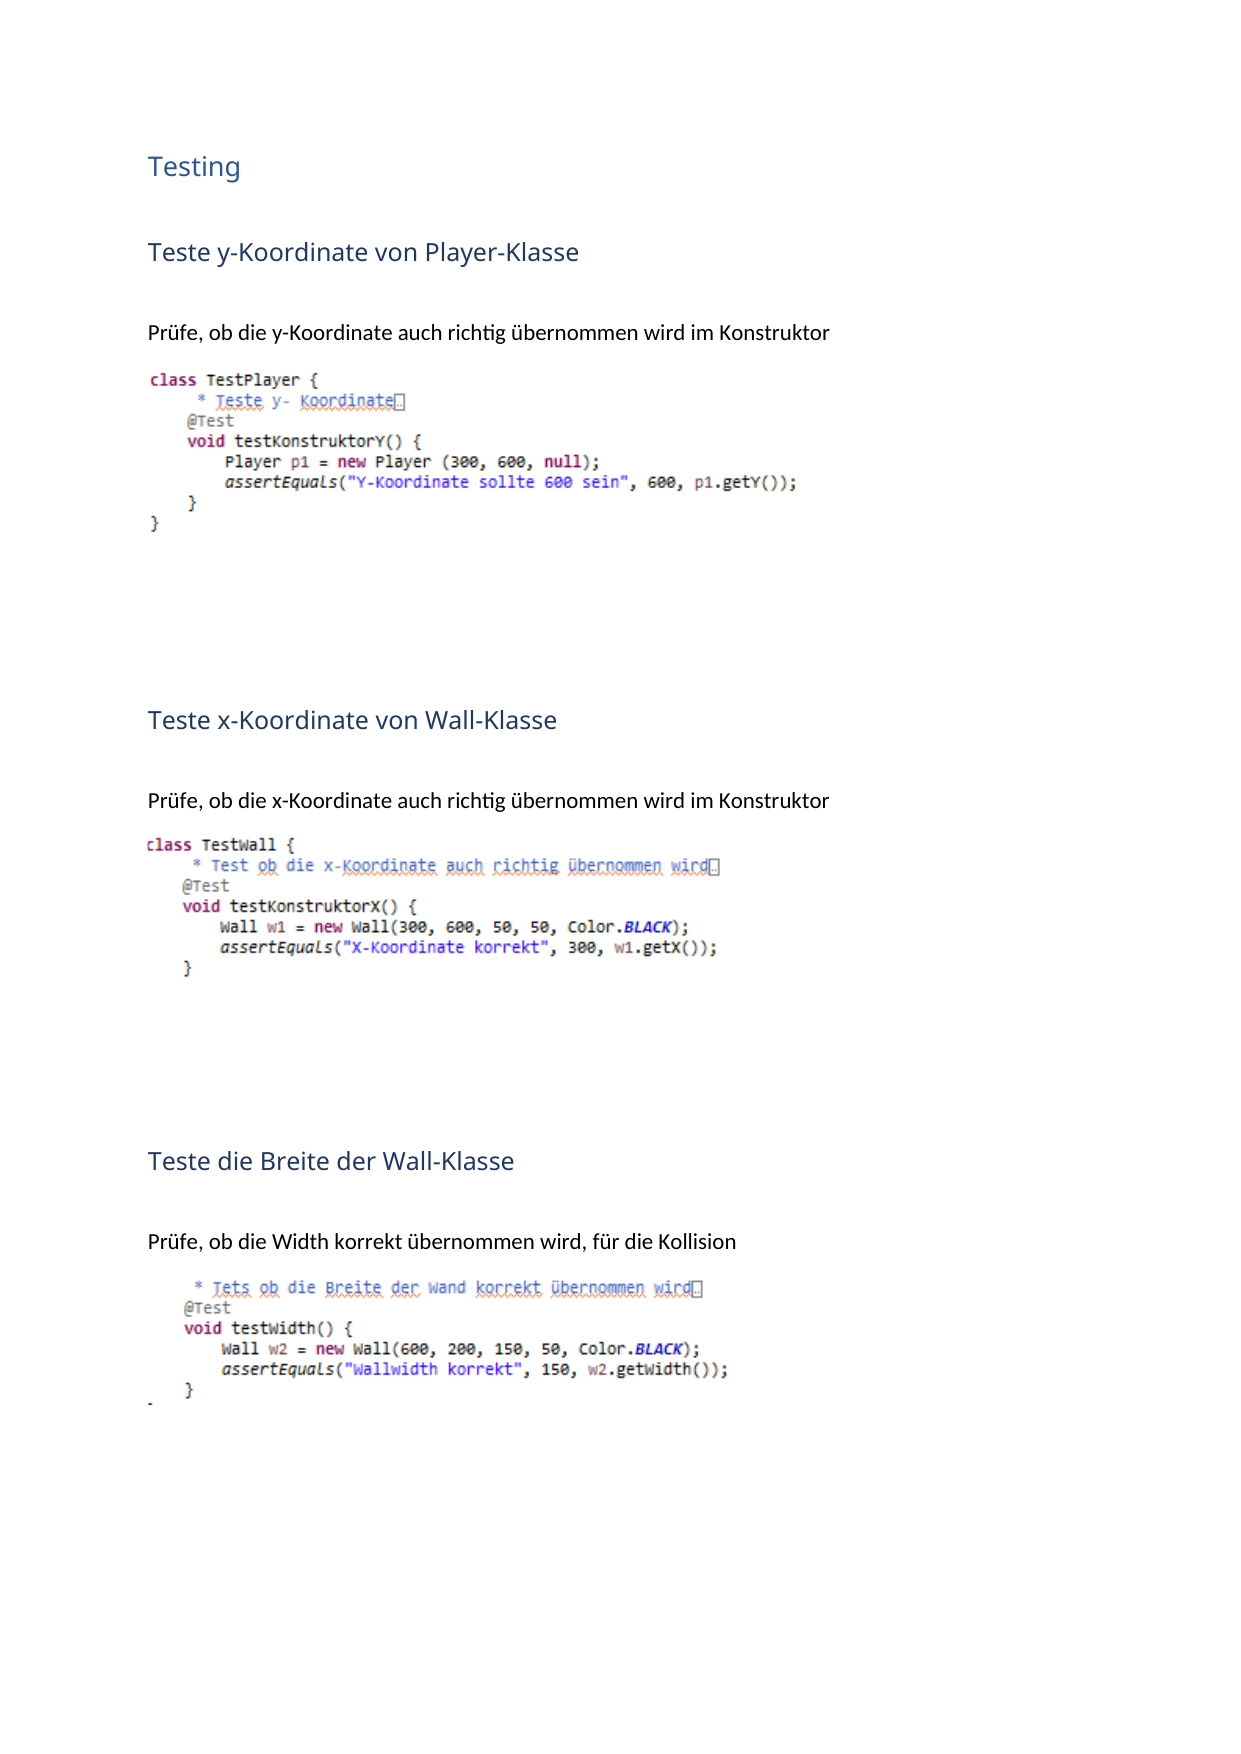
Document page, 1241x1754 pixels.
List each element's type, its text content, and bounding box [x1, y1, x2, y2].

text Prüfe, ob die Width korrekt übernommen wird, für die Kollision [148, 1227, 1093, 1255]
picture [147, 832, 734, 991]
text Prüfe, ob die x-Koordinate auch richtig übernommen wird im Konstruktor [148, 786, 1093, 814]
subtitle Teste x-Koordinate von Wall-Klasse [148, 702, 1093, 736]
subtitle Teste die Breite der Wall-Klasse [148, 1143, 1093, 1177]
subtitle Teste y-Koordinate von Player-Klasse [148, 234, 1093, 268]
text Prüfe, ob die y-Koordinate auch richtig übernommen wird im Konstruktor [148, 318, 1093, 346]
subtitle Testing [148, 148, 1093, 184]
picture [147, 364, 798, 543]
picture [147, 1273, 731, 1405]
